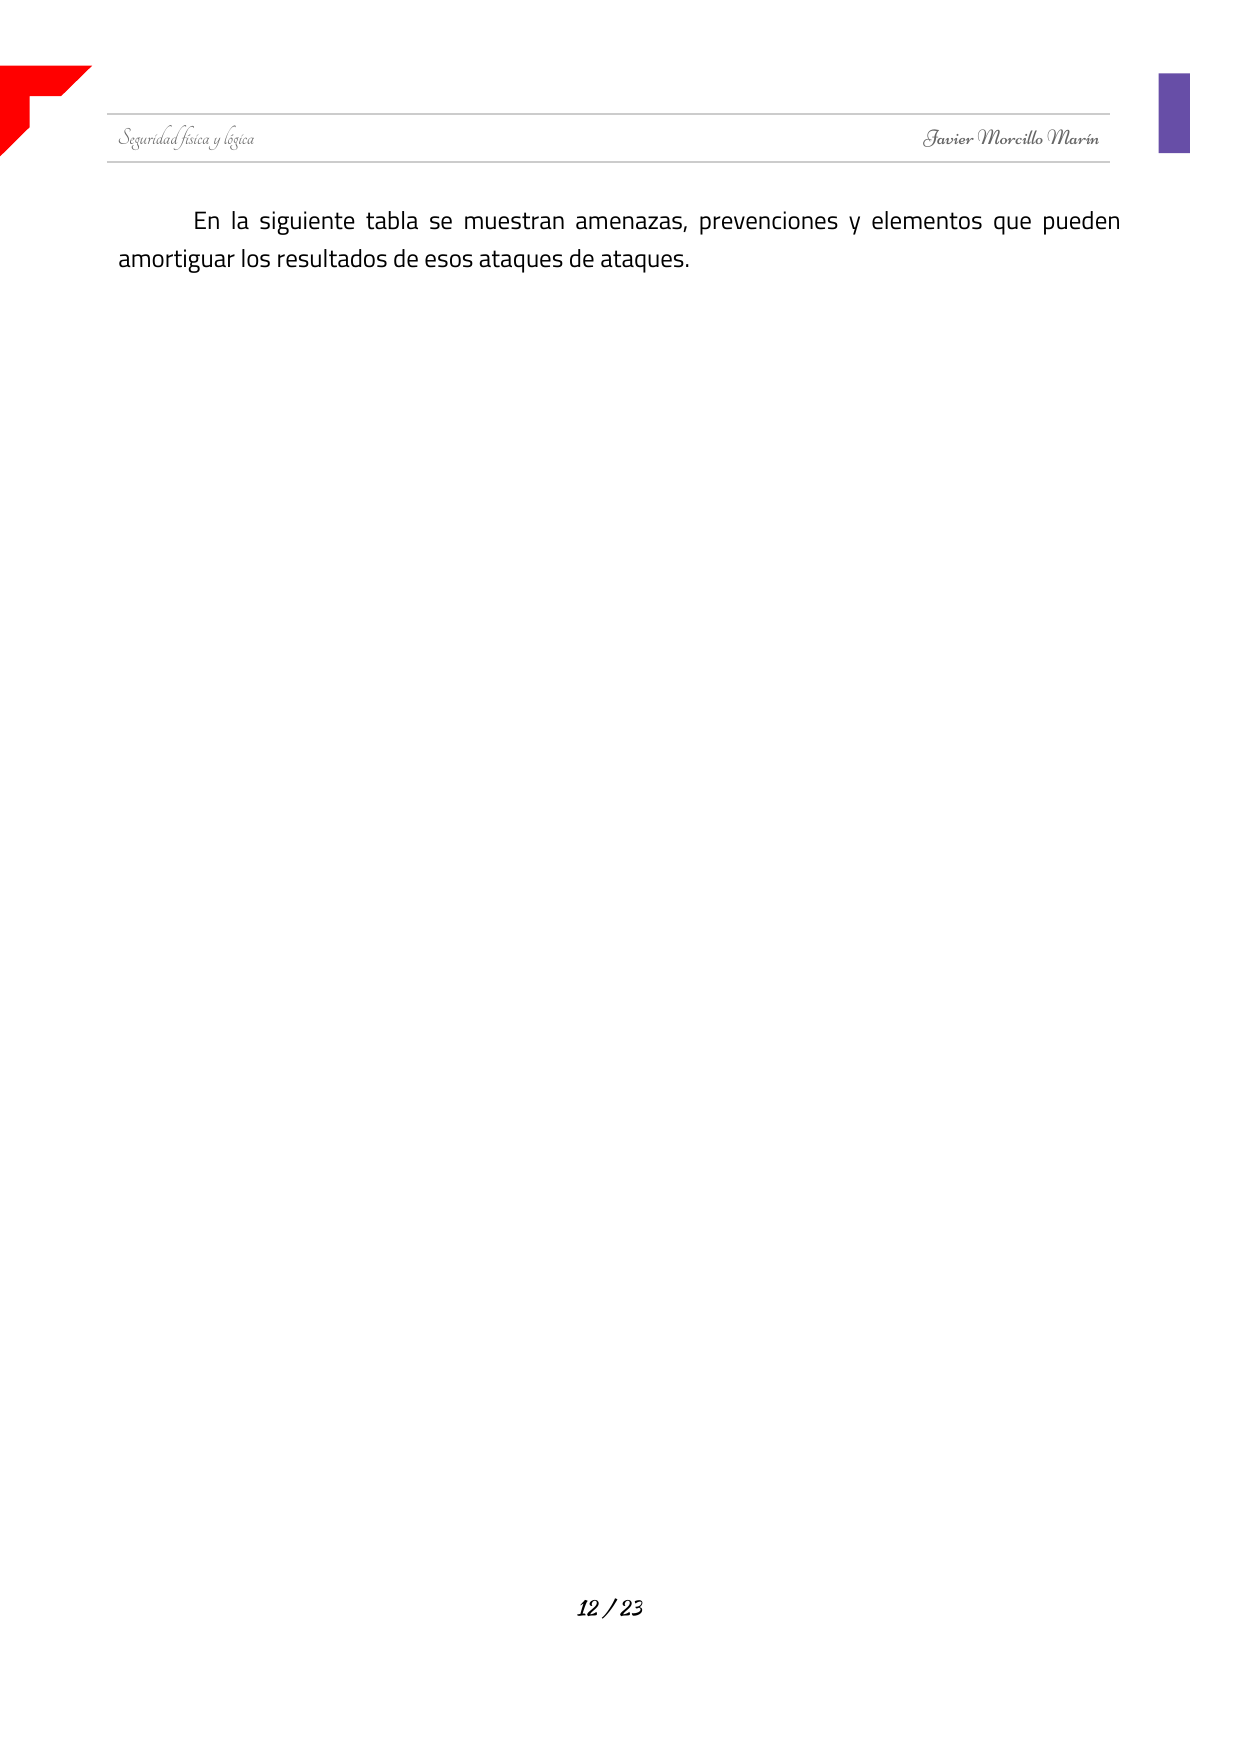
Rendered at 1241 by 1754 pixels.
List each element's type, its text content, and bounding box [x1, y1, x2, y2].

text En la siguiente tabla se muestran amenazas, prevenciones y elementos que pueden amortiguar los resultados de esos ataques de ataques. [118, 201, 1122, 277]
